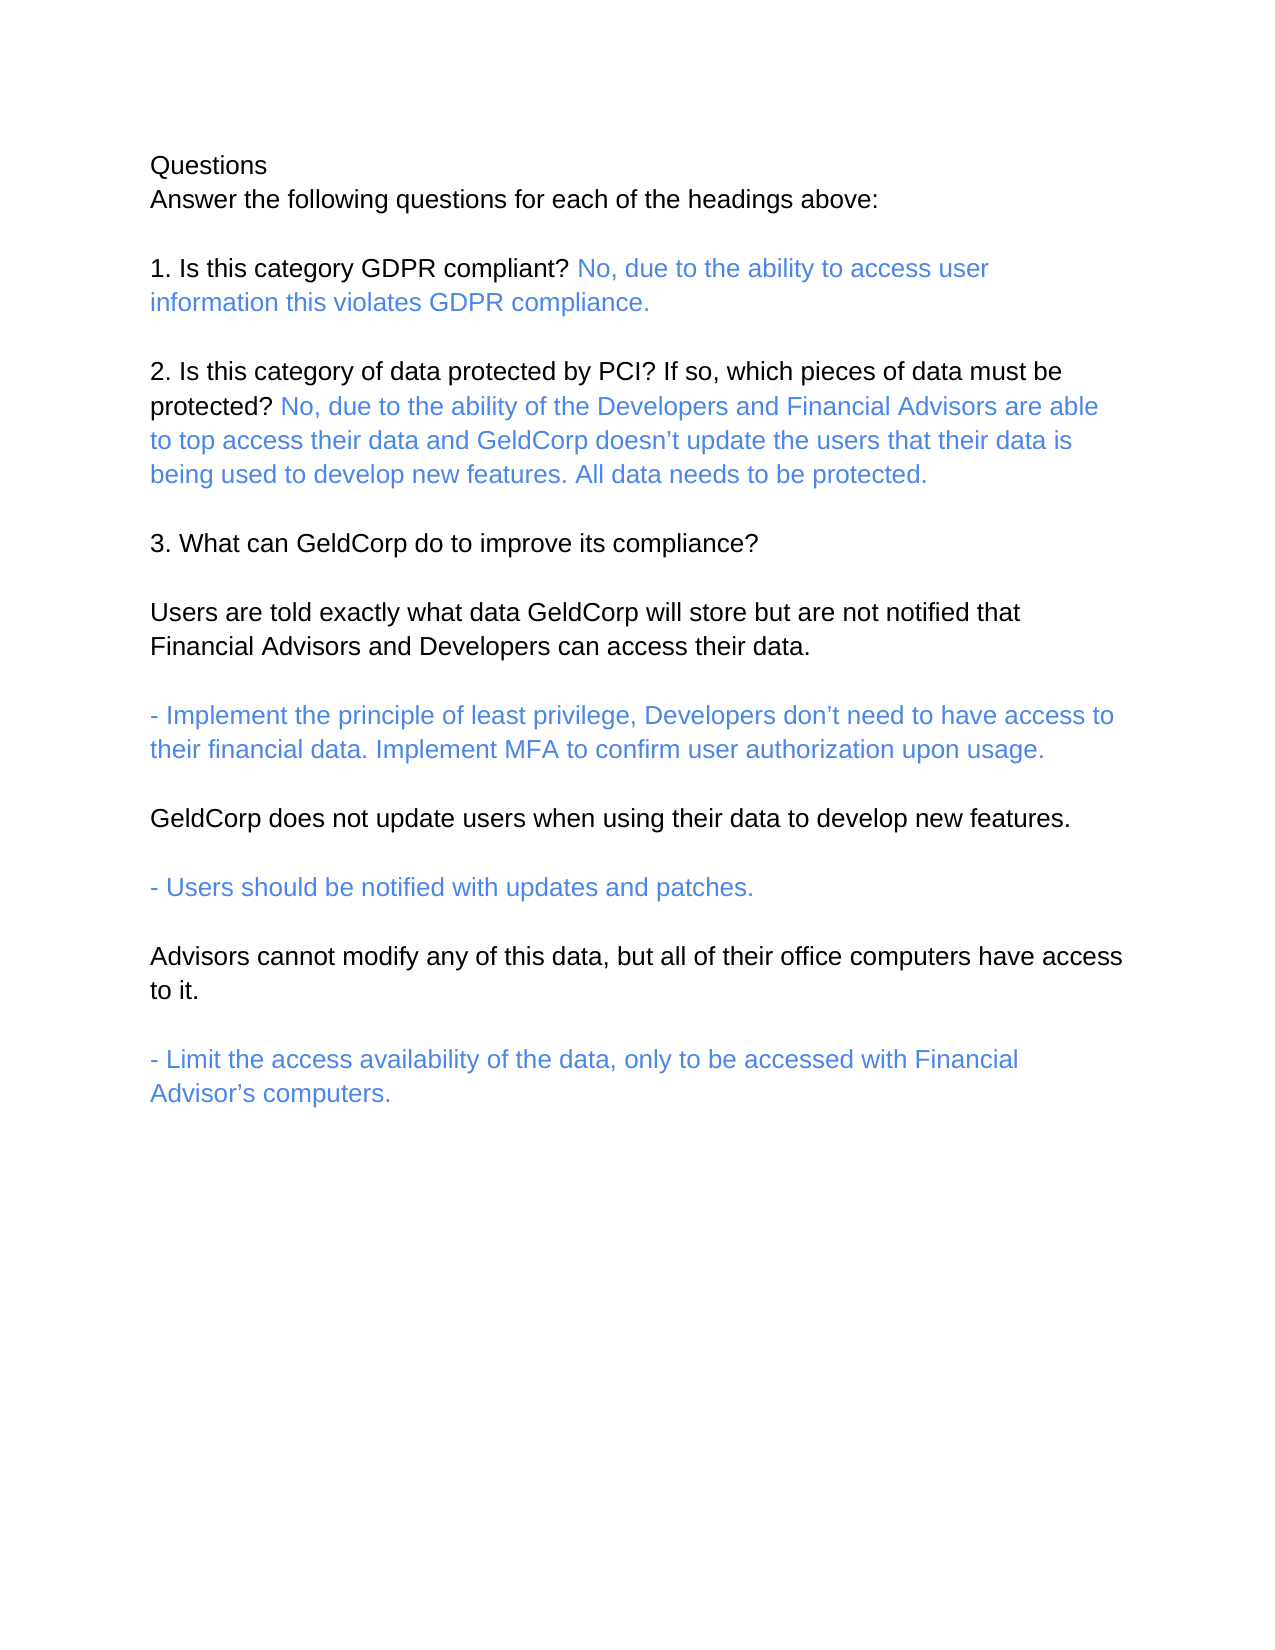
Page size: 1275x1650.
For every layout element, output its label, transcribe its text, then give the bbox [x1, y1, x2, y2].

text - Limit the access availability of the data, only to be accessed with Financial Advisor’s computers. [150, 1009, 1125, 1108]
text 3. What can GeldCorp do to improve its compliance? Users are told exactly what data GeldCorp will store but are not notified that Financial Advisors and Developers can access their data. - Implement the principle of least privilege, Developers don’t need to have access to their financial data. Implement MFA to confirm user authorization upon usage. [150, 528, 1125, 764]
text Questions [150, 150, 1125, 180]
text Answer the following questions for each of the headings above: [150, 184, 1125, 214]
text GeldCorp does not update users when using their data to develop new features. - Users should be notified with updates and patches. Advisors cannot modify any of this data, but all of their office computers have access to it. [150, 769, 1125, 1005]
text 1. Is this category GDPR compliant? No, due to the ability to access user information this violates GDPR compliance. [150, 253, 1125, 317]
text 2. Is this category of data protected by PCI? If so, which pieces of data must be protected? No, due to the ability of the Developers and Financial Advisors are able to top access their data and GeldCorp doesn’t update the users that their data is being used to develop new features. All data needs to be protected. [150, 356, 1125, 489]
